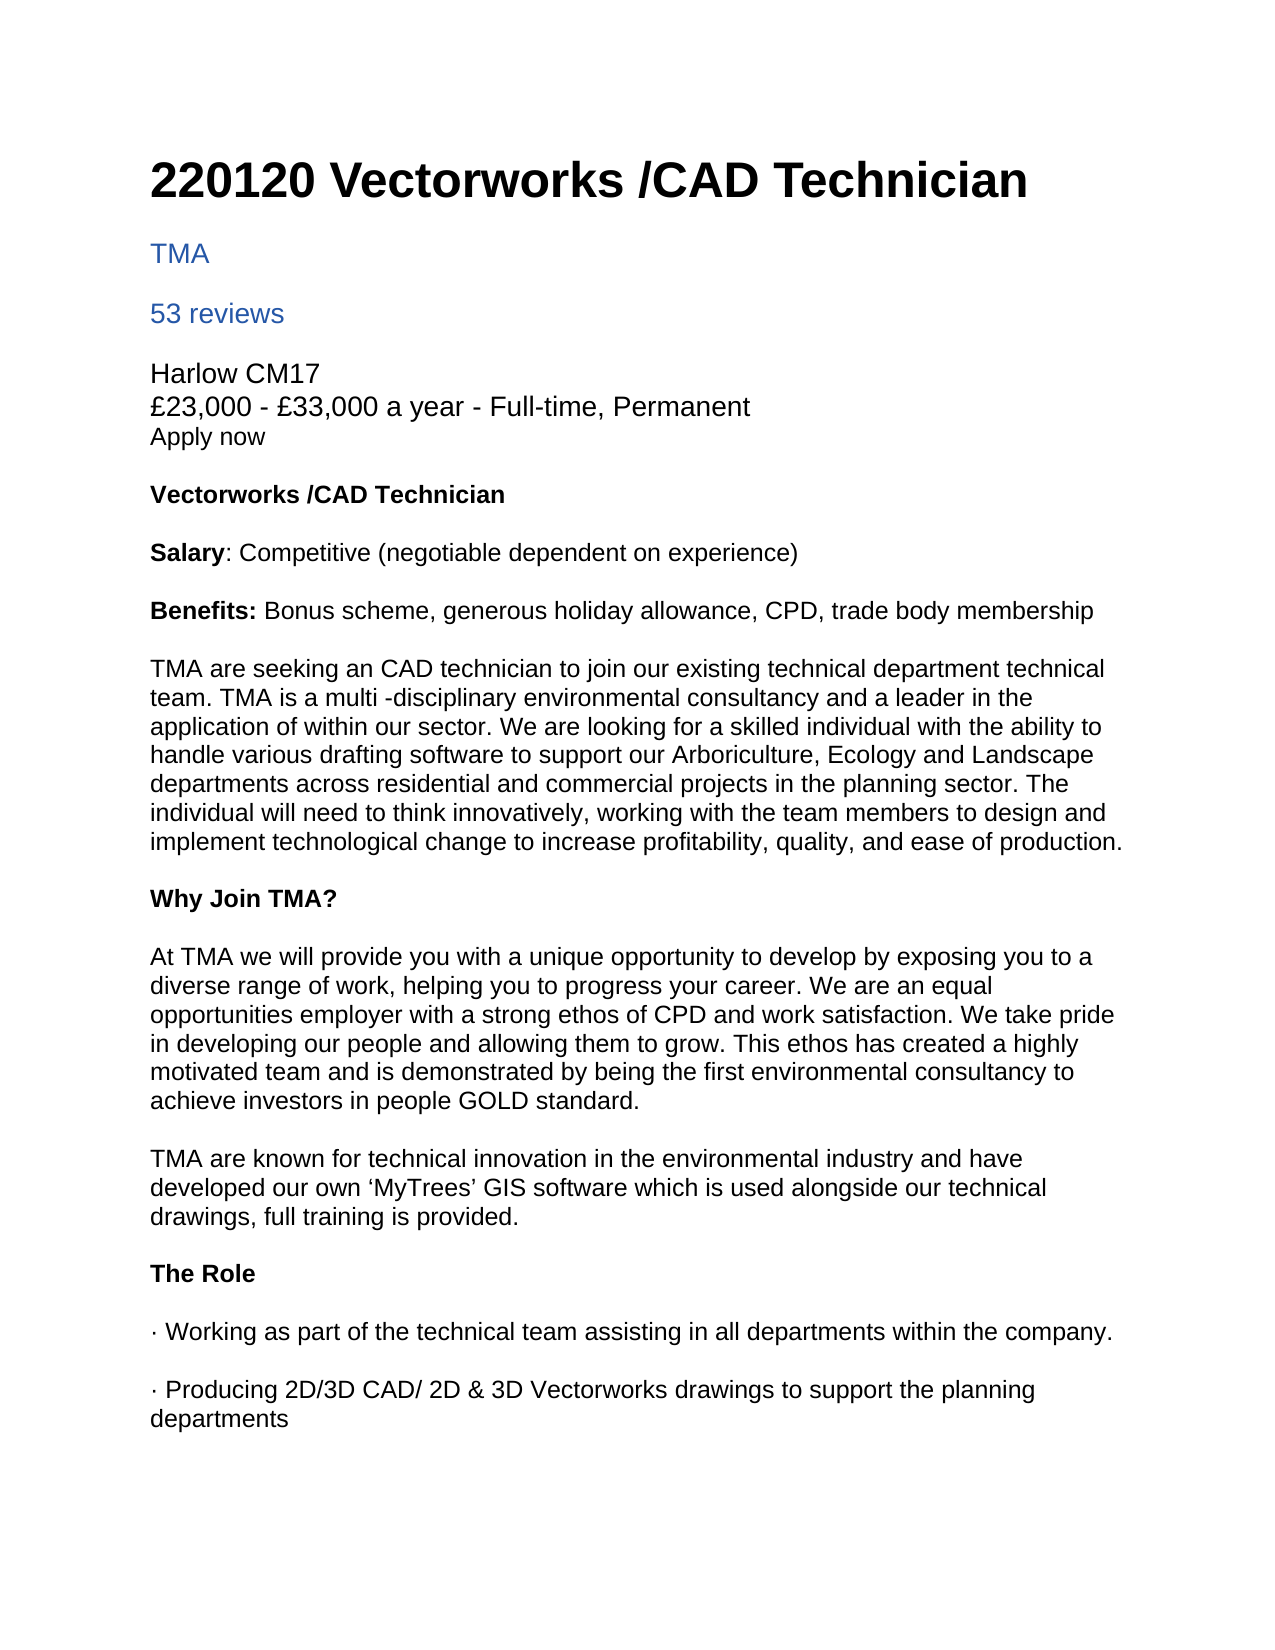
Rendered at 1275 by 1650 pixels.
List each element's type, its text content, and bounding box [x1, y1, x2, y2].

text TMA [150, 237, 1125, 269]
text 220120 Vectorworks /CAD Technician [150, 150, 1125, 207]
text TMA are seeking an CAD technician to join our existing technical department technical team. TMA is a multi -disciplinary environmental consultancy and a leader in the application of within our sector. We are looking for a skilled individual with the ability to handle various drafting software to support our Arboriculture, Ecology and Landscape departments across residential and commercial projects in the planning sector. The individual will need to think innovatively, working with the team members to design and implement technological change to increase profitability, quality, and ease of production. [150, 654, 1125, 855]
text Salary: Competitive (negotiable dependent on experience) [150, 538, 1125, 567]
text Apply now [150, 422, 1125, 451]
text Benefits: Bonus scheme, generous holiday allowance, CPD, trade body membership [150, 596, 1125, 625]
text · Producing 2D/3D CAD/ 2D & 3D Vectorworks drawings to support the planning departments [150, 1375, 1125, 1433]
text Vectorworks /CAD Technician [150, 480, 1125, 509]
text 53 reviews [150, 297, 1125, 329]
text TMA are known for technical innovation in the environmental industry and have developed our own ‘MyTrees’ GIS software which is used alongside our technical drawings, full training is provided. [150, 1144, 1125, 1230]
text At TMA we will provide you with a unique opportunity to develop by exposing you to a diverse range of work, helping you to progress your career. We are an equal opportunities employer with a strong ethos of CPD and work satisfaction. We take pride in developing our people and allowing them to grow. This ethos has created a highly motivated team and is demonstrated by being the first environmental consultancy to achieve investors in people GOLD standard. [150, 942, 1125, 1115]
text Harlow CM17 [150, 357, 1125, 390]
text Why Join TMA? [150, 884, 1125, 913]
text The Role [150, 1259, 1125, 1288]
text · Working as part of the technical team assisting in all departments within the company. [150, 1317, 1125, 1346]
text £23,000 - £33,000 a year - Full-time, Permanent [150, 390, 1125, 422]
